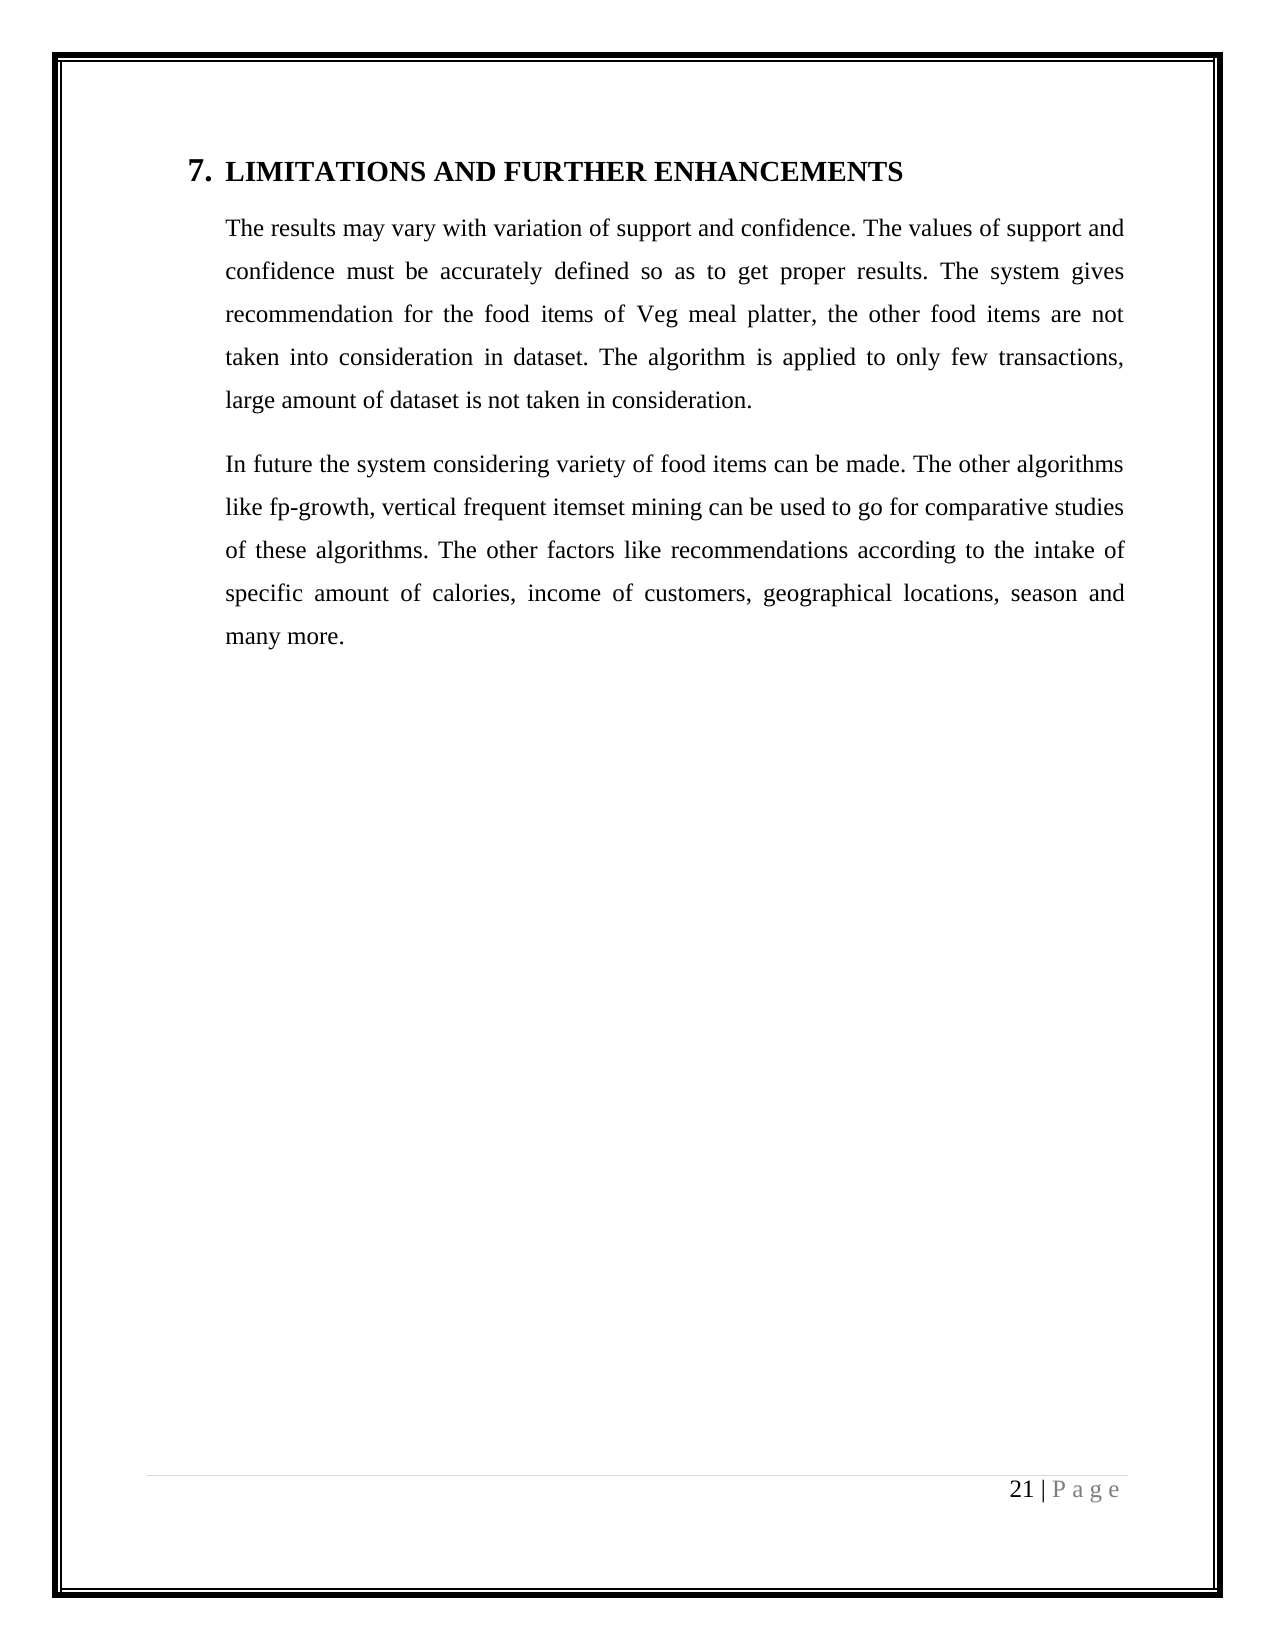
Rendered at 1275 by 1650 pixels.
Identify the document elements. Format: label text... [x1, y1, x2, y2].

text The results may vary with variation of support and confidence. The values of support and confidence must be accurately defined so as to get proper results. The system gives recommendation for the food items of Veg meal platter, the other food items are not taken into consideration in dataset. The algorithm is applied to only few transactions, large amount of dataset is not taken in consideration. [225, 213, 1125, 414]
subtitle LIMITATIONS AND FURTHER ENHANCEMENTS [187, 150, 1194, 188]
text In future the system considering variety of food items can be made. The other algorithms like fp-growth, vertical frequent itemset mining can be used to go for comparative studies of these algorithms. The other factors like recommendations according to the intake of specific amount of calories, income of customers, geographical locations, season and many more. [225, 449, 1126, 650]
